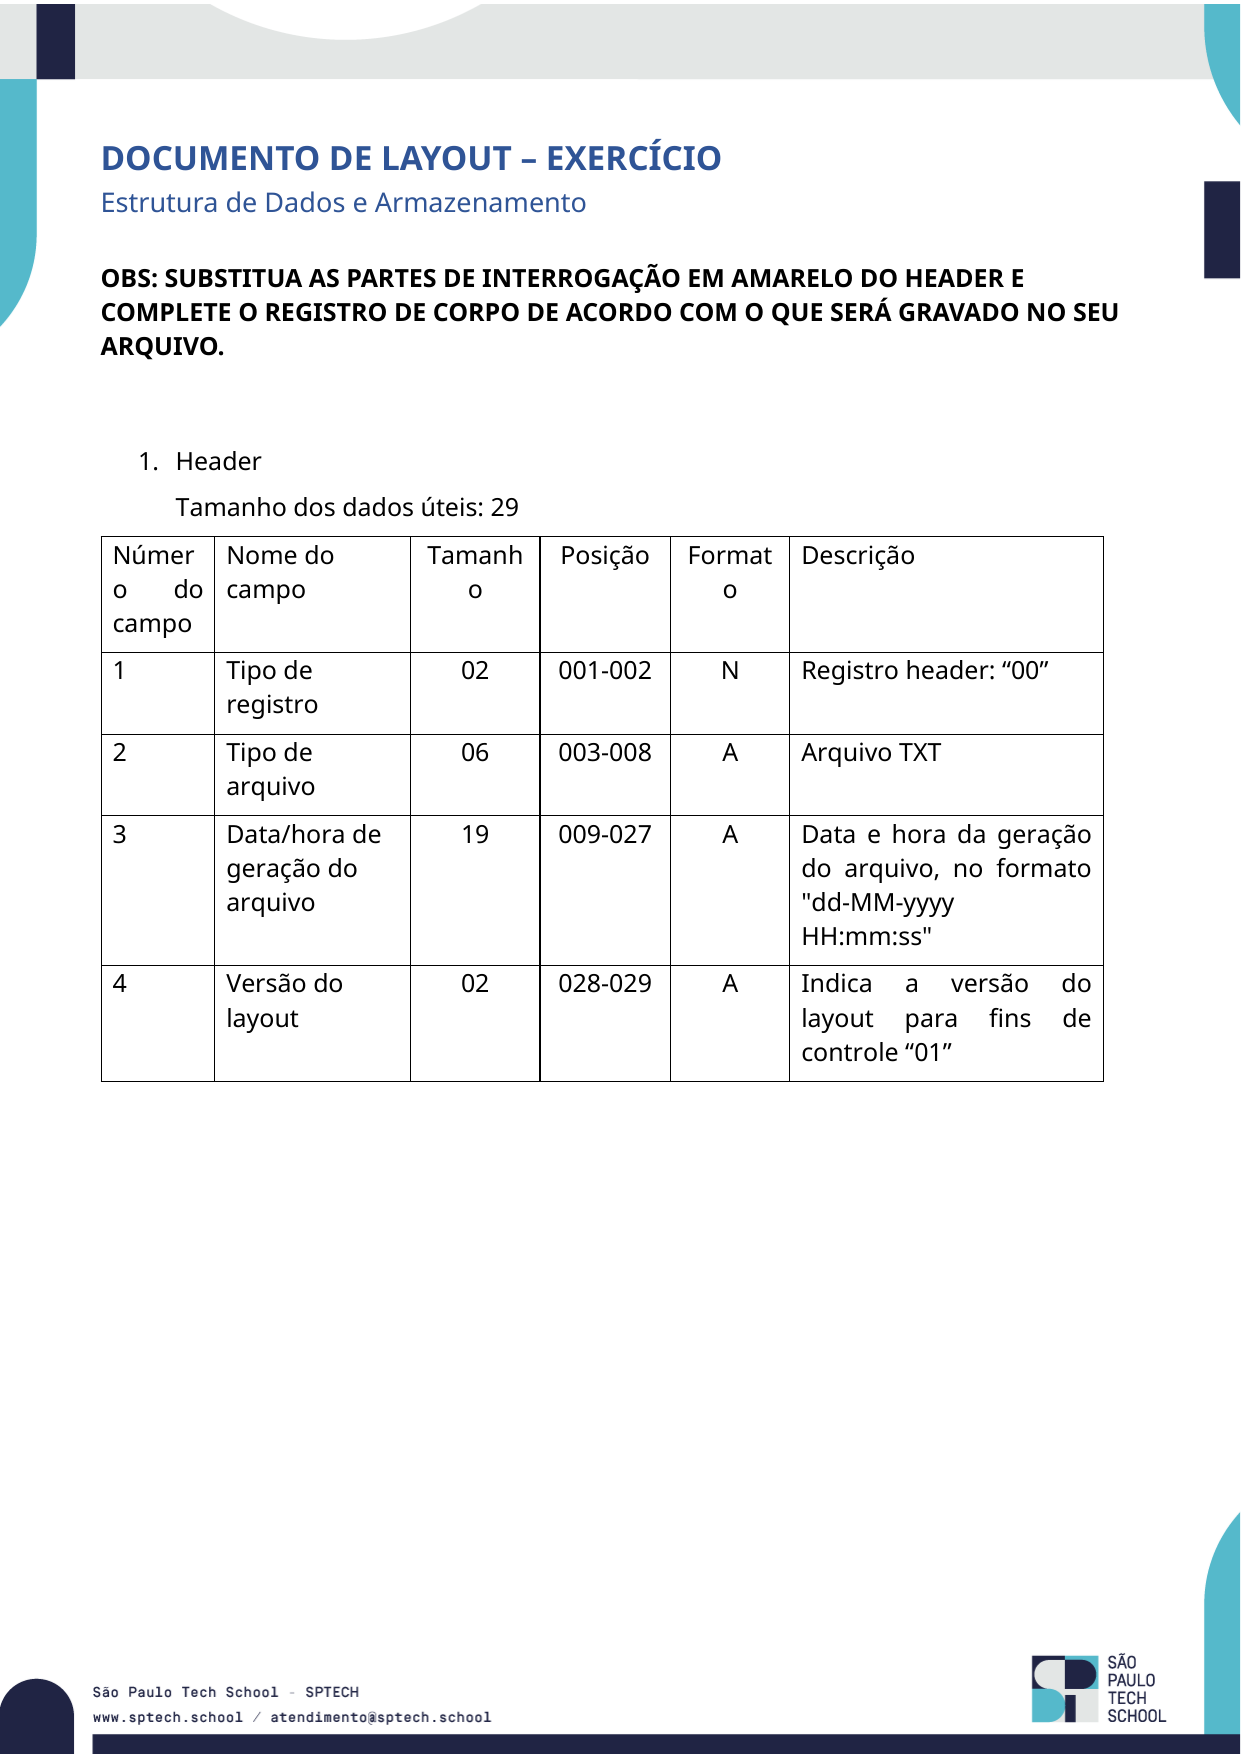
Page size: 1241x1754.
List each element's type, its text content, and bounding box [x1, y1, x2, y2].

table_cell Arquivo TXT [790, 735, 1103, 815]
table_header Descrição [790, 537, 1103, 652]
subtitle DOCUMENTO DE LAYOUT – EXERCÍCIO [100, 134, 1140, 180]
table_cell Indica a versão do layout para fins de controle “01” [790, 966, 1103, 1081]
table_header Nome do campo [215, 537, 410, 652]
subtitle Estrutura de Dados e Armazenamento [100, 184, 1140, 221]
table_cell 009-027 [541, 816, 670, 965]
table_cell Tipo de registro [215, 653, 410, 734]
table_cell 02 [411, 966, 539, 1081]
table_header Tamanho [411, 537, 539, 652]
table_cell A [671, 816, 789, 965]
text Tamanho dos dados úteis: 29 [175, 490, 1140, 524]
table_cell 3 [102, 816, 214, 965]
table_cell Data e hora da geração do arquivo, no formato "dd-MM-yyyy HH:mm:ss" [790, 816, 1103, 965]
table_cell Tipo de arquivo [215, 735, 410, 815]
table_cell 02 [411, 653, 539, 734]
table_header Posição [541, 537, 670, 652]
table_cell 19 [411, 816, 539, 965]
table_cell Registro header: “00” [790, 653, 1103, 734]
table_cell 003-008 [541, 735, 670, 815]
table_cell 4 [102, 966, 214, 1081]
table_cell 1 [102, 653, 214, 734]
table_header Formato [671, 537, 789, 652]
picture [0, 4, 1241, 1754]
table_cell 028-029 [541, 966, 670, 1081]
table_cell N [671, 653, 789, 734]
table_cell A [671, 735, 789, 815]
text OBS: SUBSTITUA AS PARTES DE INTERROGAÇÃO EM AMARELO DO HEADER E COMPLETE O REGISTRO DE CORPO DE ACORDO COM O QUE SERÁ GRAVADO NO SEU ARQUIVO. [100, 260, 1140, 362]
table_cell 2 [102, 735, 214, 815]
table_cell 06 [411, 735, 539, 815]
table_cell A [671, 966, 789, 1081]
table_header Número do campo [102, 537, 214, 652]
list Header [138, 443, 1140, 477]
table_cell Versão do layout [215, 966, 410, 1081]
table_cell Data/hora de geração do arquivo [215, 816, 410, 965]
table_cell 001-002 [541, 653, 670, 734]
